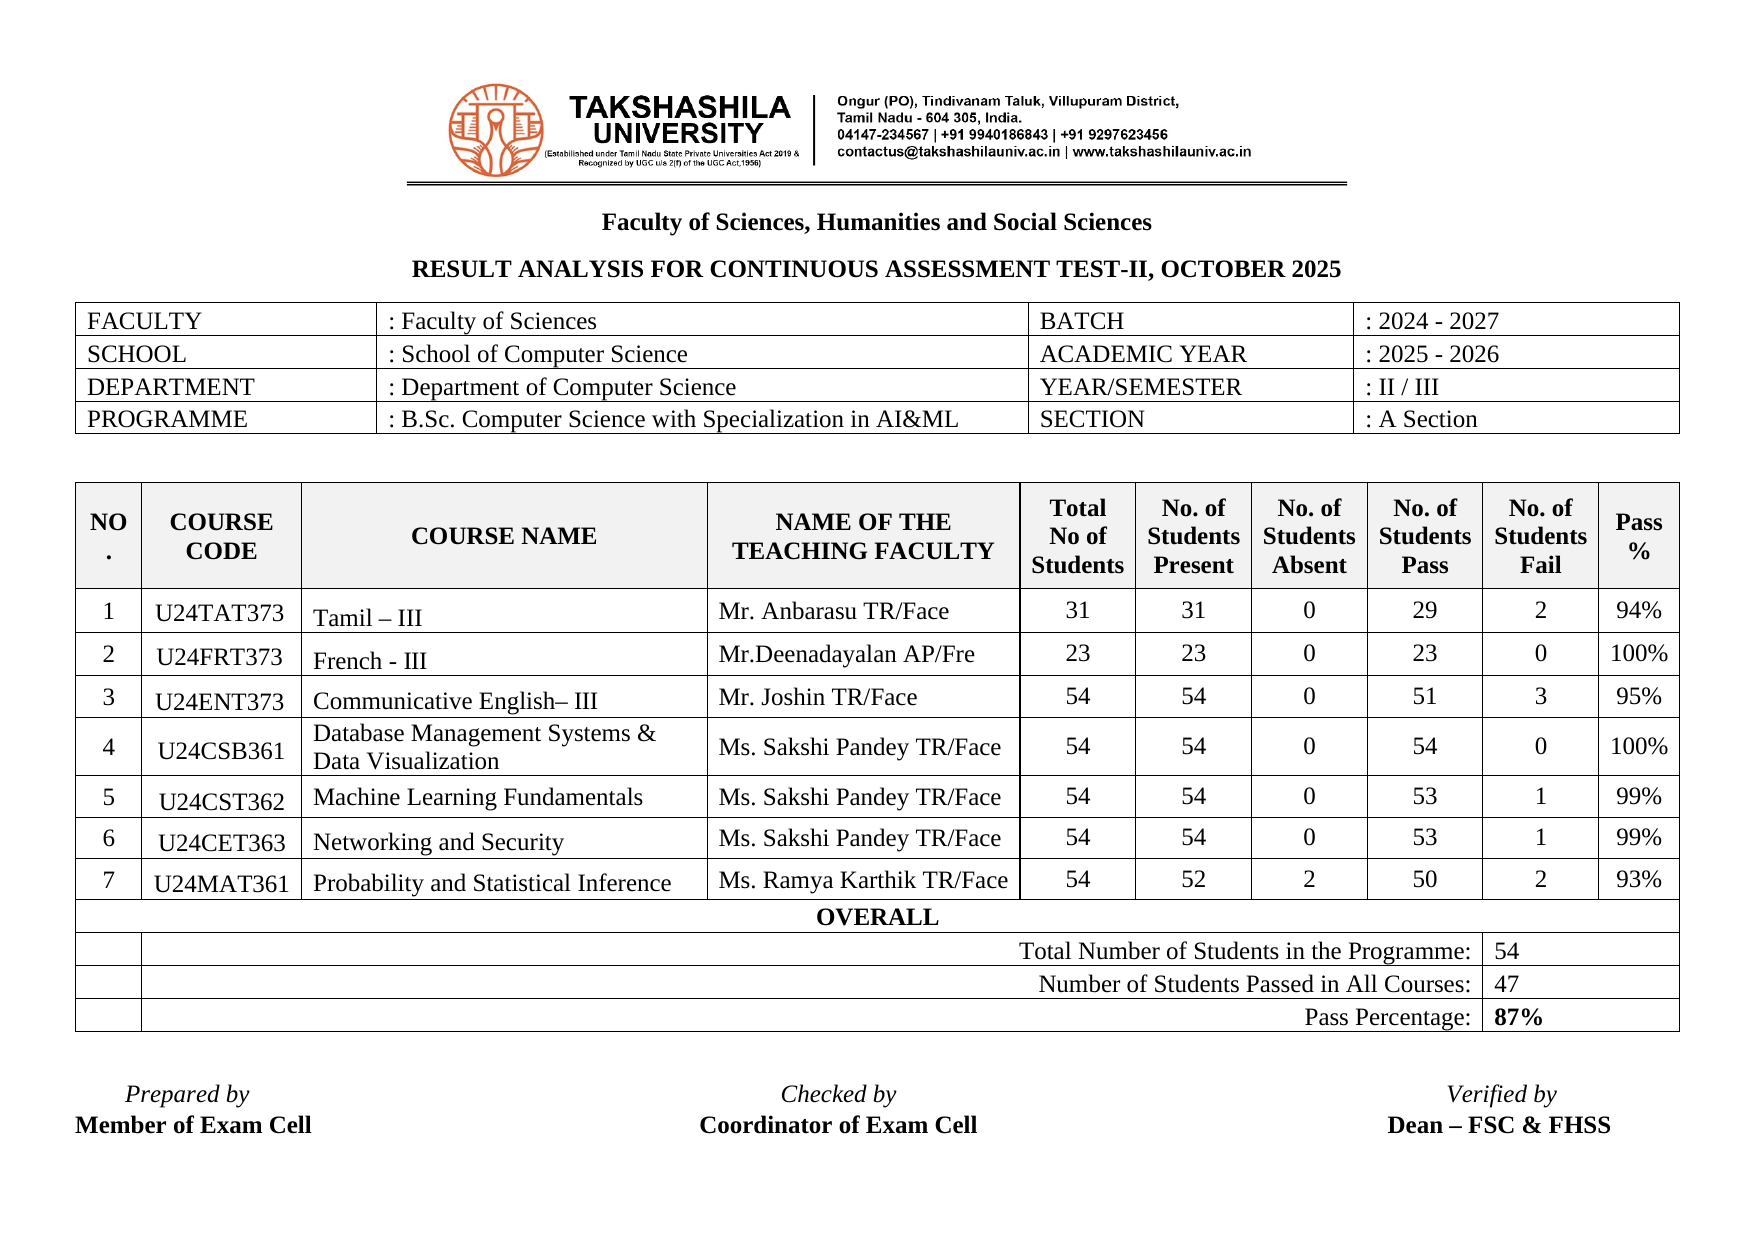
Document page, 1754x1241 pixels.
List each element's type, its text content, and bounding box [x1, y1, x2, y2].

table_cell 94% [1599, 589, 1679, 632]
table_cell 2 [1252, 859, 1367, 899]
table_cell Mr.Deenadayalan AP/Fre [708, 633, 1019, 675]
table_cell 2 [1483, 859, 1598, 899]
table_cell 95% [1599, 676, 1679, 717]
table_header No. of Students Pass [1368, 483, 1482, 588]
table_cell 3 [76, 676, 141, 717]
table_cell 0 [1252, 633, 1367, 675]
table_cell Ms. Ramya Karthik TR/Face [708, 859, 1019, 899]
table_cell 0 [1252, 589, 1367, 632]
table_cell 54 [1021, 776, 1135, 817]
table_cell [76, 999, 141, 1031]
table_cell 0 [1252, 676, 1367, 717]
table_header No. of Students Absent [1252, 483, 1367, 588]
table_cell : Department of Computer Science [377, 369, 1028, 401]
table_cell 3 [1483, 676, 1598, 717]
table_cell [76, 966, 141, 998]
table_cell 31 [1136, 589, 1251, 632]
table_cell Pass Percentage: [142, 999, 1482, 1031]
table_cell Ms. Sakshi Pandey TR/Face [708, 718, 1019, 775]
table_cell : 2025 - 2026 [1354, 336, 1679, 368]
table_cell 53 [1368, 818, 1482, 858]
table_cell 47 [1483, 966, 1679, 998]
table_cell French - III [302, 633, 707, 675]
table_cell 1 [76, 589, 141, 632]
table_cell 54 [1021, 676, 1135, 717]
table_cell 54 [1483, 933, 1679, 965]
table_cell 50 [1368, 859, 1482, 899]
picture [406, 75, 1348, 188]
table_cell U24MAT361 [142, 859, 301, 899]
table_cell 0 [1483, 633, 1598, 675]
table_cell : B.Sc. Computer Science with Specialization in AI&ML [377, 402, 1028, 433]
table_cell 29 [1368, 589, 1482, 632]
table_header : Faculty of Sciences [377, 303, 1028, 335]
table_cell 54 [1368, 718, 1482, 775]
table_header Total No of Students [1021, 483, 1135, 588]
table_cell 93% [1599, 859, 1679, 899]
table_header FACULTY [76, 303, 376, 335]
table_cell 51 [1368, 676, 1482, 717]
table_cell 52 [1136, 859, 1251, 899]
table_header No. of Students Present [1136, 483, 1251, 588]
table_header BATCH [1029, 303, 1353, 335]
text Prepared by Checked by Verified by [75, 1079, 1679, 1108]
table_cell Number of Students Passed in All Courses: [142, 966, 1482, 998]
table_cell Probability and Statistical Inference [302, 859, 707, 899]
table_cell 54 [1021, 859, 1135, 899]
table_cell U24FRT373 [142, 633, 301, 675]
table_cell 1 [1483, 776, 1598, 817]
table_cell Machine Learning Fundamentals [302, 776, 707, 817]
table_cell Total Number of Students in the Programme: [142, 933, 1482, 965]
table_cell 100% [1599, 633, 1679, 675]
table_header COURSE CODE [142, 483, 301, 588]
table_cell Ms. Sakshi Pandey TR/Face [708, 776, 1019, 817]
text RESULT ANALYSIS FOR CONTINUOUS ASSESSMENT TEST-II, OCTOBER 2025 [75, 254, 1679, 283]
table_header NO. [76, 483, 141, 588]
table_cell 2 [76, 633, 141, 675]
table_cell 0 [1252, 718, 1367, 775]
table_cell [76, 933, 141, 965]
table_header COURSE NAME [302, 483, 707, 588]
table_cell 54 [1021, 818, 1135, 858]
table_cell 99% [1599, 776, 1679, 817]
table_cell 54 [1136, 818, 1251, 858]
table_cell U24ENT373 [142, 676, 301, 717]
table_cell 100% [1599, 718, 1679, 775]
table_cell 87% [1483, 999, 1679, 1031]
table_cell 31 [1021, 589, 1135, 632]
table_cell 4 [76, 718, 141, 775]
table_cell 2 [1483, 589, 1598, 632]
table_cell U24CSB361 [142, 718, 301, 775]
table_cell 0 [1483, 718, 1598, 775]
table_cell 54 [1136, 776, 1251, 817]
table_cell : School of Computer Science [377, 336, 1028, 368]
table_cell 0 [1252, 818, 1367, 858]
table_header Pass % [1599, 483, 1679, 588]
text Faculty of Sciences, Humanities and Social Sciences [75, 207, 1679, 235]
table_cell 1 [1483, 818, 1598, 858]
table_cell : A Section [1354, 402, 1679, 433]
table_cell 54 [1136, 718, 1251, 775]
table_cell PROGRAMME [76, 402, 376, 433]
table_cell U24CST362 [142, 776, 301, 817]
table_cell Mr. Anbarasu TR/Face [708, 589, 1019, 632]
table_cell 23 [1021, 633, 1135, 675]
table_cell Communicative English– III [302, 676, 707, 717]
table_cell OVERALL [76, 900, 1679, 932]
table_cell Mr. Joshin TR/Face [708, 676, 1019, 717]
table_cell 99% [1599, 818, 1679, 858]
table_cell 23 [1368, 633, 1482, 675]
table_cell Tamil – III [302, 589, 707, 632]
table_cell ACADEMIC YEAR [1029, 336, 1353, 368]
table_cell 53 [1368, 776, 1482, 817]
table_cell SCHOOL [76, 336, 376, 368]
table_cell YEAR/SEMESTER [1029, 369, 1353, 401]
table_cell 6 [76, 818, 141, 858]
table_cell 5 [76, 776, 141, 817]
table_cell SECTION [1029, 402, 1353, 433]
table_cell DEPARTMENT [76, 369, 376, 401]
text Member of Exam Cell Coordinator of Exam Cell Dean – FSC & FHSS [75, 1110, 1679, 1139]
table_cell 54 [1136, 676, 1251, 717]
table_cell Ms. Sakshi Pandey TR/Face [708, 818, 1019, 858]
table_cell 7 [76, 859, 141, 899]
table_cell 54 [1021, 718, 1135, 775]
table_header NAME OF THE TEACHING FACULTY [708, 483, 1019, 588]
table_cell U24TAT373 [142, 589, 301, 632]
table_header : 2024 - 2027 [1354, 303, 1679, 335]
table_cell : II / III [1354, 369, 1679, 401]
table_cell Networking and Security [302, 818, 707, 858]
table_cell 0 [1252, 776, 1367, 817]
table_cell 23 [1136, 633, 1251, 675]
table_cell U24CET363 [142, 818, 301, 858]
table_cell Database Management Systems & Data Visualization [302, 718, 707, 775]
table_header No. of Students Fail [1483, 483, 1598, 588]
